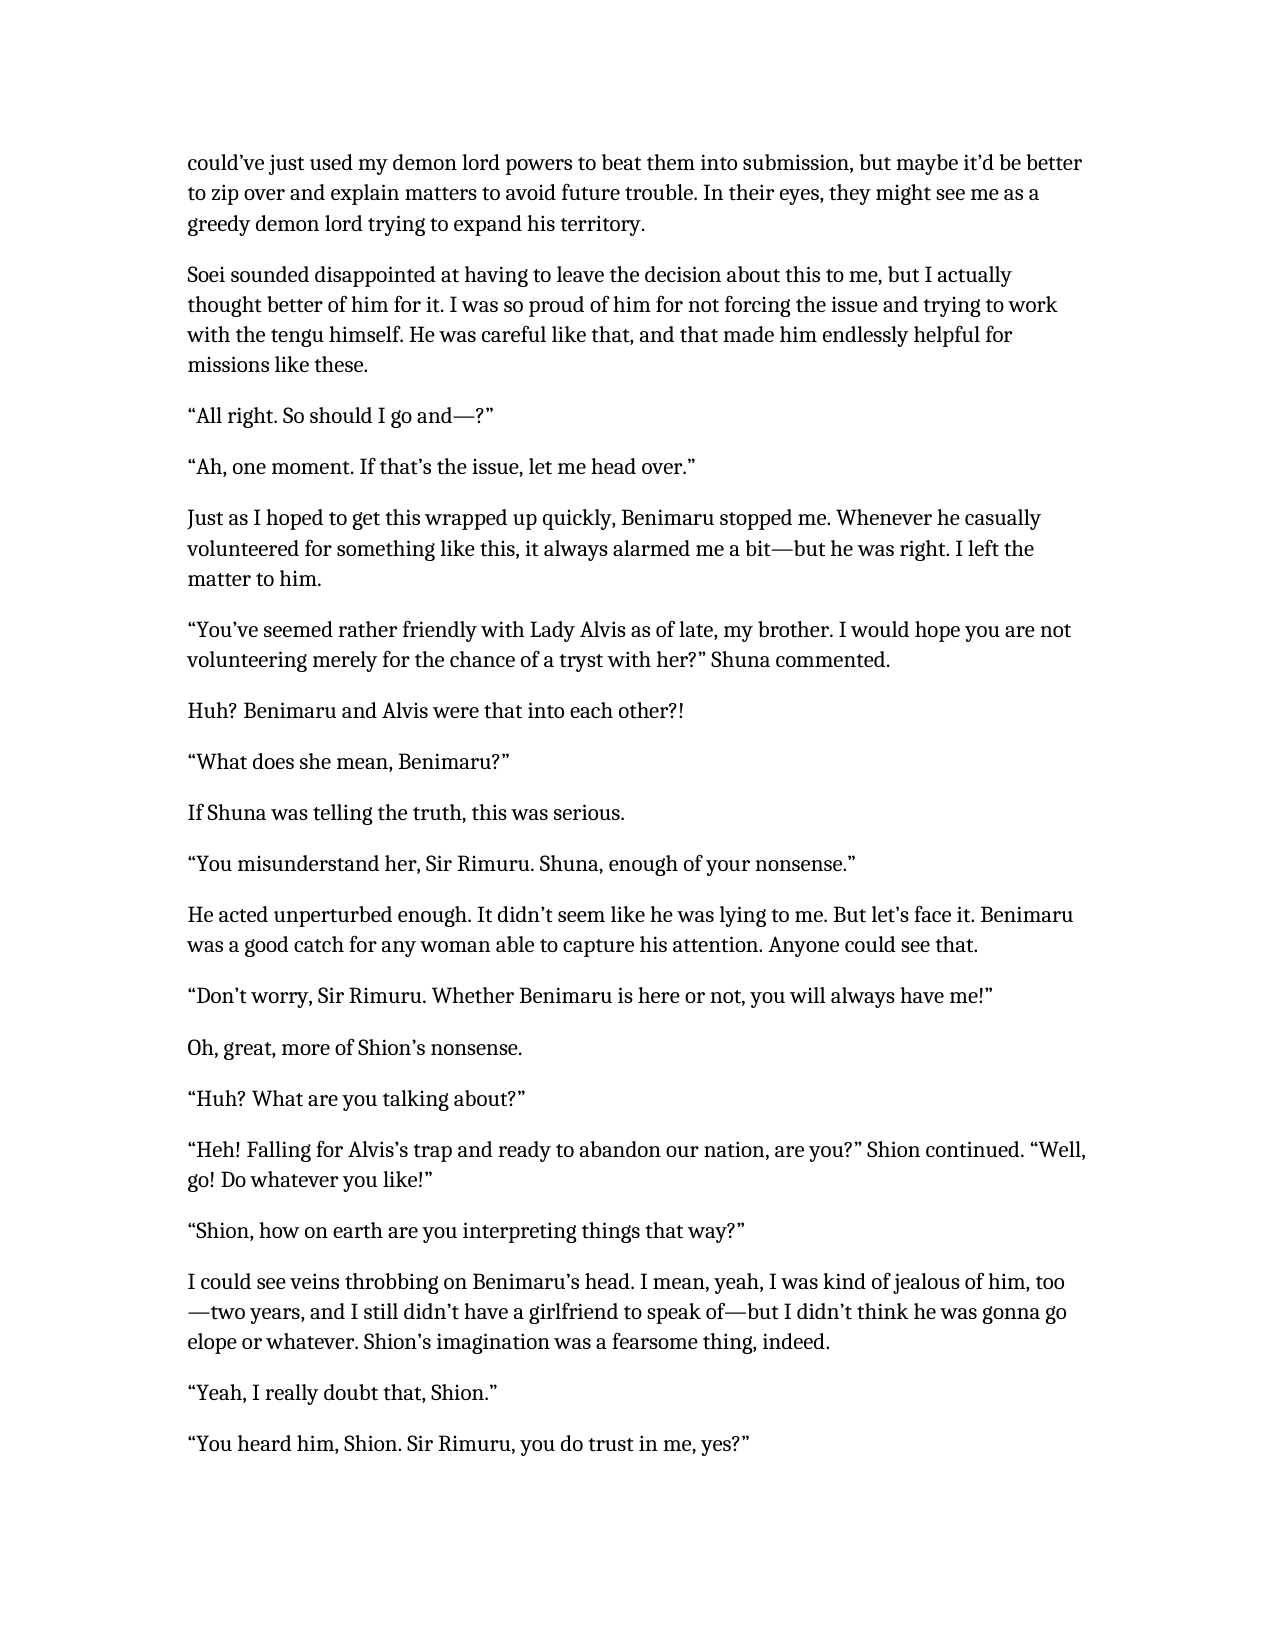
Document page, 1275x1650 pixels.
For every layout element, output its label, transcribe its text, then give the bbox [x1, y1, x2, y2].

text “What does she mean, Benimaru?” [187, 749, 1087, 775]
text “Shion, how on earth are you interpreting things that way?” [187, 1218, 1087, 1244]
text Soei sounded disappointed at having to leave the decision about this to me, but I actually thought better of him for it. I was so proud of him for not forcing the issue and trying to work with the tengu himself. He was careful like that, and that made him endlessly helpful for missions like these. [187, 261, 1087, 378]
text “You heard him, Shion. Sir Rimuru, you do trust in me, yes?” [187, 1431, 1087, 1458]
text I could see veins throbbing on Benimaru’s head. I mean, yeah, I was kind of jealous of him, too—two years, and I still didn’t have a girlfriend to speak of—but I didn’t think he was gonna go elope or whatever. Shion’s imagination was a fearsome thing, indeed. [187, 1269, 1087, 1356]
text “You’ve seemed rather friendly with Lady Alvis as of late, my brother. I would hope you are not volunteering merely for the chance of a tryst with her?” Shuna commented. [187, 617, 1087, 673]
text “Yeah, I really doubt that, Shion.” [187, 1380, 1087, 1407]
text “Ah, one moment. If that’s the issue, let me head over.” [187, 454, 1087, 481]
text “You misunderstand her, Sir Rimuru. Shuna, enough of your nonsense.” [187, 851, 1087, 877]
text “All right. So should I go and—?” [187, 403, 1087, 429]
text Just as I hoped to get this wrapped up quickly, Benimaru stopped me. Whenever he casually volunteered for something like this, it always alarmed me a bit—but he was right. I left the matter to him. [187, 505, 1087, 592]
text “Don’t worry, Sir Rimuru. Whether Benimaru is here or not, you will always have me!” [187, 983, 1087, 1010]
text “Heh! Falling for Alvis’s trap and ready to abandon our nation, are you?” Shion continued. “Well, go! Do whatever you like!” [187, 1136, 1087, 1193]
text He acted unperturbed enough. It didn’t seem like he was lying to me. But let’s face it. Benimaru was a good catch for any woman able to capture his attention. Anyone could see that. [187, 902, 1087, 959]
text “Huh? What are you talking about?” [187, 1085, 1087, 1112]
text If Shuna was telling the truth, this was serious. [187, 800, 1087, 826]
text Oh, great, more of Shion’s nonsense. [187, 1034, 1087, 1061]
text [187, 150, 1087, 237]
text Huh? Benimaru and Alvis were that into each other?! [187, 698, 1087, 724]
